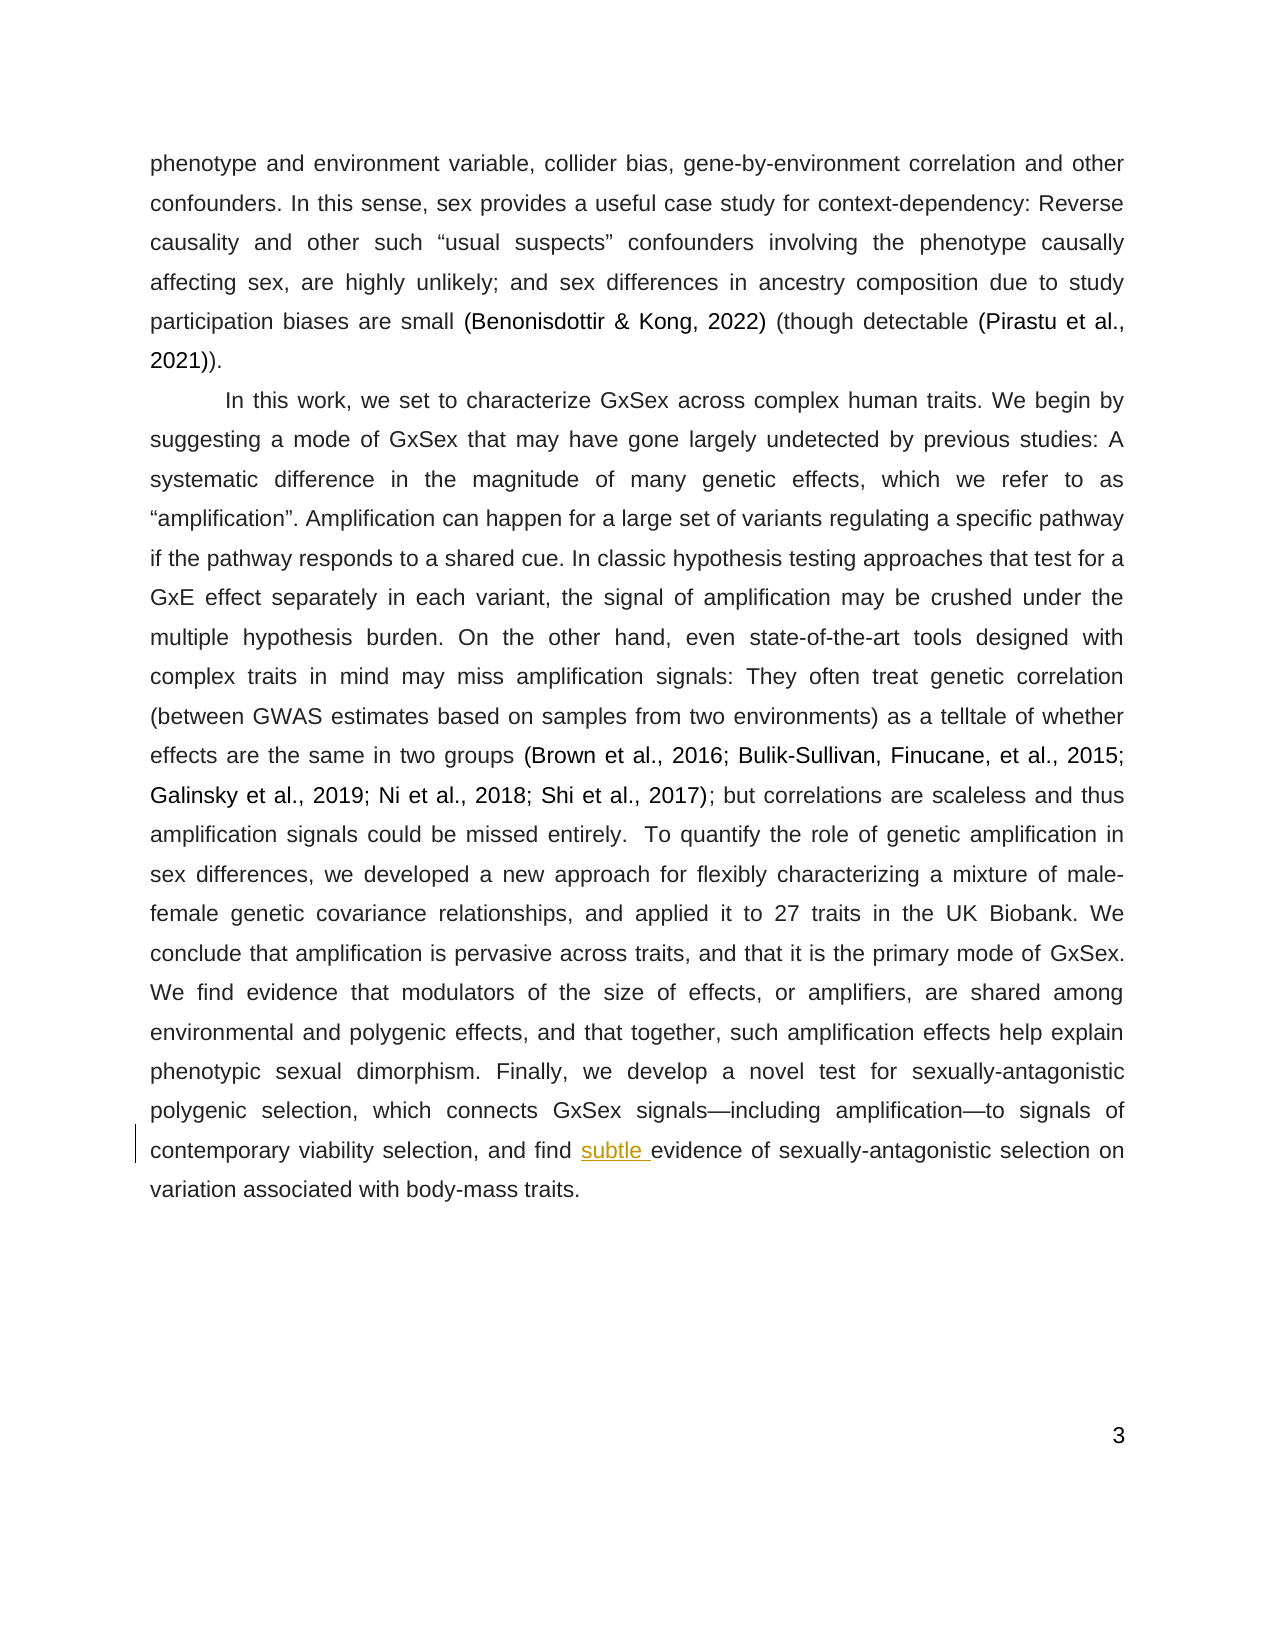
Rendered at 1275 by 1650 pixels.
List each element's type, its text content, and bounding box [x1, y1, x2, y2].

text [150, 150, 1125, 374]
text In this work, we set to characterize GxSex across complex human traits. We begin by suggesting a mode of GxSex that may have gone largely undetected by previous studies: A systematic difference in the magnitude of many genetic effects, which we refer to as “amplification”. Amplification can happen for a large set of variants regulating a specific pathway if the pathway responds to a shared cue. In classic hypothesis testing approaches that test for a GxE effect separately in each variant, the signal of amplification may be crushed under the multiple hypothesis burden. On the other hand, even state-of-the-art tools designed with complex traits in mind may miss amplification signals: They often treat genetic correlation (between GWAS estimates based on samples from two environments) as a telltale of whether effects are the same in two groups ; but correlations are scaleless and thus amplification signals could be missed entirely. To quantify the role of genetic amplification in sex differences, we developed a new approach for flexibly characterizing a mixture of male-female genetic covariance relationships, and applied it to 27 traits in the UK Biobank. We conclude that amplification is pervasive across traits, and that it is the primary mode of GxSex. We find evidence that modulators of the size of effects, or amplifiers, are shared among environmental and polygenic effects, and that together, such amplification effects help explain phenotypic sexual dimorphism. Finally, we develop a novel test for sexually-antagonistic polygenic selection, which connects GxSex signals—including amplification—to signals of contemporary viability selection, and find evidence of sexually-antagonistic selection on variation associated with body-mass traits. [150, 387, 1125, 1203]
